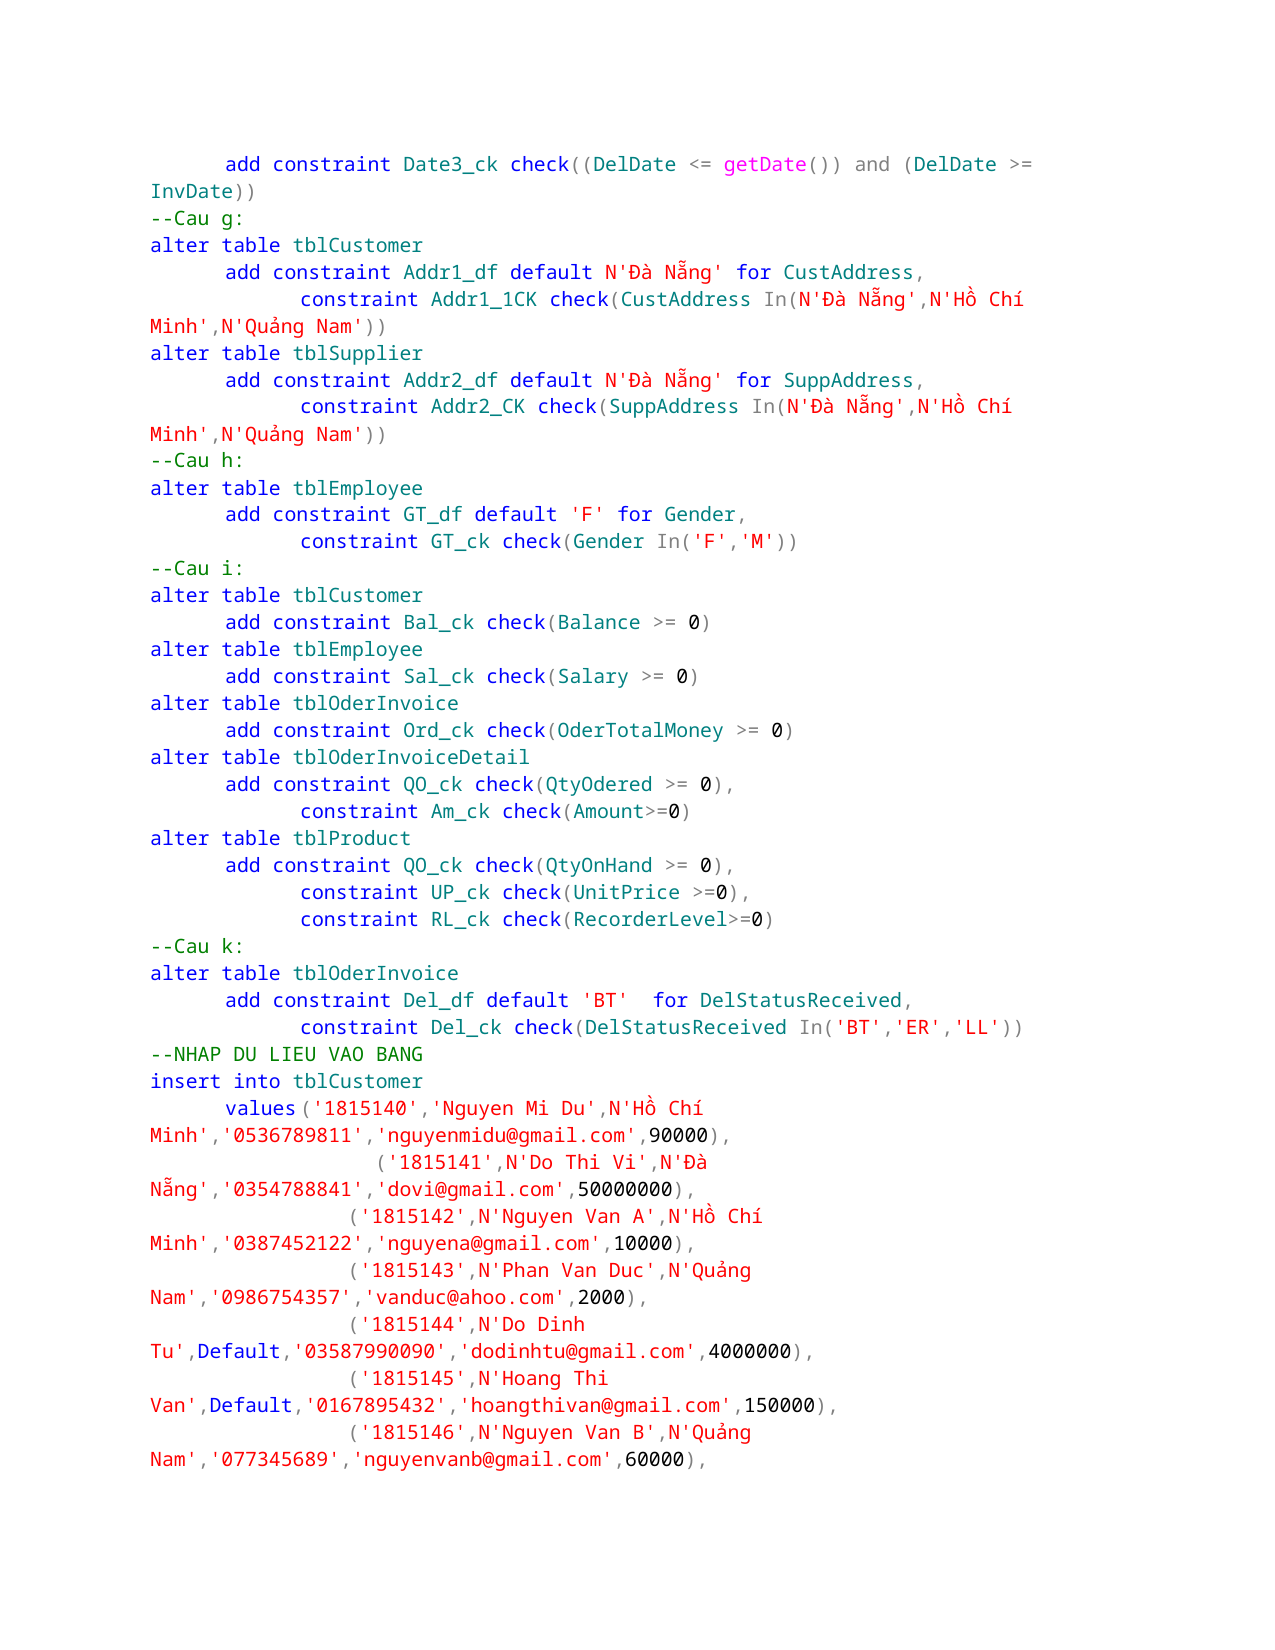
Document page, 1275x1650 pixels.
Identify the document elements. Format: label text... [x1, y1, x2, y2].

text alter table tblCustomer [150, 582, 1125, 609]
text constraint Am_ck check(Amount>=0) [150, 797, 1125, 824]
text add constraint Sal_ck check(Salary >= 0) [150, 663, 1125, 689]
text add constraint Addr2_df default N'Đà Nẵng' for SuppAddress, [150, 366, 1125, 393]
text alter table tblCustomer [150, 231, 1125, 258]
text ('1815145',N'Hoang Thi Van',Default,'0167895432','hoangthivan@gmail.com',150000), [150, 1364, 1125, 1418]
text ('1815146',N'Nguyen Van B',N'Quảng Nam','077345689','nguyenvanb@gmail.com',60000), [150, 1418, 1125, 1472]
text add constraint GT_df default 'F' for Gender, [150, 501, 1125, 528]
text ('1815144',N'Do Dinh Tu',Default,'03587990090','dodinhtu@gmail.com',4000000), [150, 1310, 1125, 1364]
text values ('1815140','Nguyen Mi Du',N'Hồ Chí Minh','0536789811','nguyenmidu@gmail.com',90000), [150, 1094, 1125, 1148]
text alter table tblOderInvoice [150, 689, 1125, 717]
text constraint GT_ck check(Gender In('F','M')) [150, 528, 1125, 555]
text constraint Addr1_1CK check(CustAddress In(N'Đà Nẵng',N'Hồ Chí Minh',N'Quảng Nam')) [150, 285, 1125, 339]
text --Cau k: [150, 932, 1125, 959]
text ('1815142',N'Nguyen Van A',N'Hồ Chí Minh','0387452122','nguyena@gmail.com',10000), [150, 1202, 1125, 1256]
text add constraint Del_df default 'BT' for DelStatusReceived, [150, 986, 1125, 1013]
text add constraint Ord_ck check(OderTotalMoney >= 0) [150, 717, 1125, 743]
text alter table tblSupplier [150, 339, 1125, 366]
text add constraint Date3_ck check((DelDate <= getDate()) and (DelDate >= InvDate)) [150, 150, 1125, 204]
text ('1815141',N'Do Thi Vi',N'Đà Nẵng','0354788841','dovi@gmail.com',50000000), [150, 1148, 1125, 1202]
text add constraint QO_ck check(QtyOdered >= 0), [150, 771, 1125, 797]
text add constraint QO_ck check(QtyOnHand >= 0), [150, 851, 1125, 878]
text alter table tblOderInvoice [150, 959, 1125, 986]
text constraint Del_ck check(DelStatusReceived In('BT','ER','LL')) [150, 1013, 1125, 1040]
text alter table tblEmployee [150, 474, 1125, 501]
text --NHAP DU LIEU VAO BANG [150, 1040, 1125, 1067]
text --Cau g: [150, 204, 1125, 231]
text alter table tblProduct [150, 824, 1125, 851]
text alter table tblEmployee [150, 636, 1125, 663]
text insert into tblCustomer [150, 1067, 1125, 1094]
text --Cau h: [150, 447, 1125, 474]
text constraint RL_ck check(RecorderLevel>=0) [150, 905, 1125, 932]
text add constraint Bal_ck check(Balance >= 0) [150, 609, 1125, 636]
text constraint Addr2_CK check(SuppAddress In(N'Đà Nẵng',N'Hồ Chí Minh',N'Quảng Nam')) [150, 393, 1125, 447]
text --Cau i: [150, 555, 1125, 582]
text ('1815143',N'Phan Van Duc',N'Quảng Nam','0986754357','vanduc@ahoo.com',2000), [150, 1256, 1125, 1310]
text constraint UP_ck check(UnitPrice >=0), [150, 878, 1125, 905]
text add constraint Addr1_df default N'Đà Nẵng' for CustAddress, [150, 258, 1125, 285]
text alter table tblOderInvoiceDetail [150, 743, 1125, 771]
